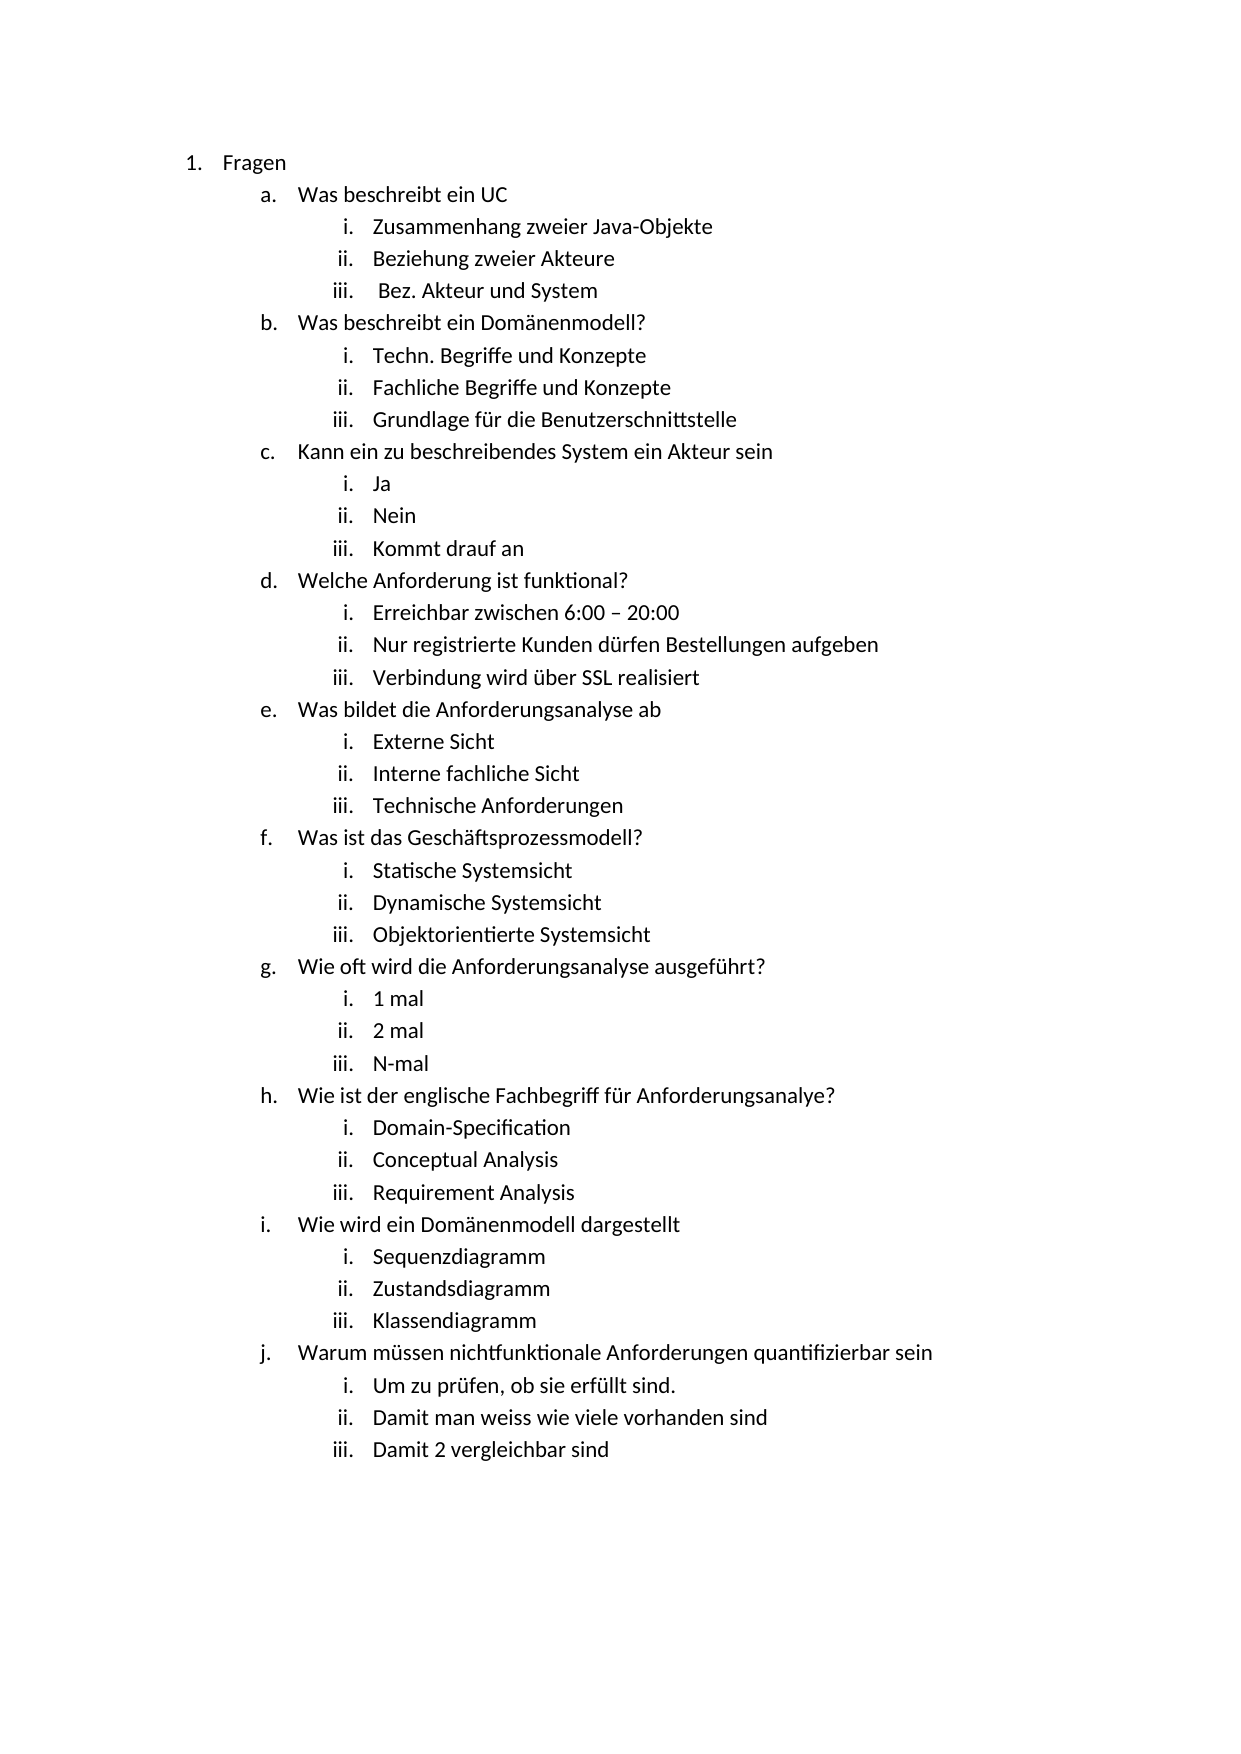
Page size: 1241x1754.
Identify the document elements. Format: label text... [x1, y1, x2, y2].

list Kommt drauf an [354, 534, 1093, 562]
list Bez. Akteur und System [354, 276, 1093, 304]
list Was ist das Geschäftsprozessmodell? [260, 823, 1093, 852]
list Was bildet die Anforderungsanalyse ab [260, 695, 1093, 723]
list 1 mal [354, 984, 1093, 1012]
list Welche Anforderung ist funktional? [260, 566, 1093, 594]
list Was beschreibt ein Domänenmodell? [260, 308, 1093, 337]
list Warum müssen nichtfunktionale Anforderungen quantifizierbar sein [260, 1338, 1093, 1367]
list Wie ist der englische Fachbegriff für Anforderungsanalye? [260, 1081, 1093, 1109]
list Technische Anforderungen [354, 791, 1093, 819]
list Requirement Analysis [354, 1178, 1093, 1206]
list Wie oft wird die Anforderungsanalyse ausgeführt? [260, 952, 1093, 980]
list 2 mal [354, 1017, 1093, 1045]
list Sequenzdiagramm [354, 1242, 1093, 1270]
list Kann ein zu beschreibendes System ein Akteur sein [260, 437, 1093, 465]
list Damit 2 vergleichbar sind [354, 1435, 1093, 1463]
list Objektorientierte Systemsicht [354, 920, 1093, 948]
list Wie wird ein Domänenmodell dargestellt [260, 1210, 1093, 1238]
list Nein [354, 502, 1093, 530]
list Beziehung zweier Akteure [354, 244, 1093, 272]
list Zustandsdiagramm [354, 1274, 1093, 1302]
list N-mal [354, 1049, 1093, 1077]
list Conceptual Analysis [354, 1145, 1093, 1173]
list Fragen [185, 148, 1093, 176]
list Fachliche Begriffe und Konzepte [354, 373, 1093, 401]
list Verbindung wird über SSL realisiert [354, 663, 1093, 691]
list Damit man weiss wie viele vorhanden sind [354, 1403, 1093, 1431]
list Klassendiagramm [354, 1306, 1093, 1334]
list Statische Systemsicht [354, 856, 1093, 884]
list Domain-Specification [354, 1113, 1093, 1141]
list Zusammenhang zweier Java-Objekte [354, 212, 1093, 240]
list Erreichbar zwischen 6:00 – 20:00 [354, 598, 1093, 626]
list Was beschreibt ein UC [260, 180, 1093, 208]
list Ja [354, 469, 1093, 497]
list Externe Sicht [354, 727, 1093, 755]
list Dynamische Systemsicht [354, 888, 1093, 916]
list Grundlage für die Benutzerschnittstelle [354, 405, 1093, 433]
list Nur registrierte Kunden dürfen Bestellungen aufgeben [354, 630, 1093, 658]
list Um zu prüfen, ob sie erfüllt sind. [354, 1371, 1093, 1399]
list Techn. Begriffe und Konzepte [354, 341, 1093, 369]
list Interne fachliche Sicht [354, 759, 1093, 787]
